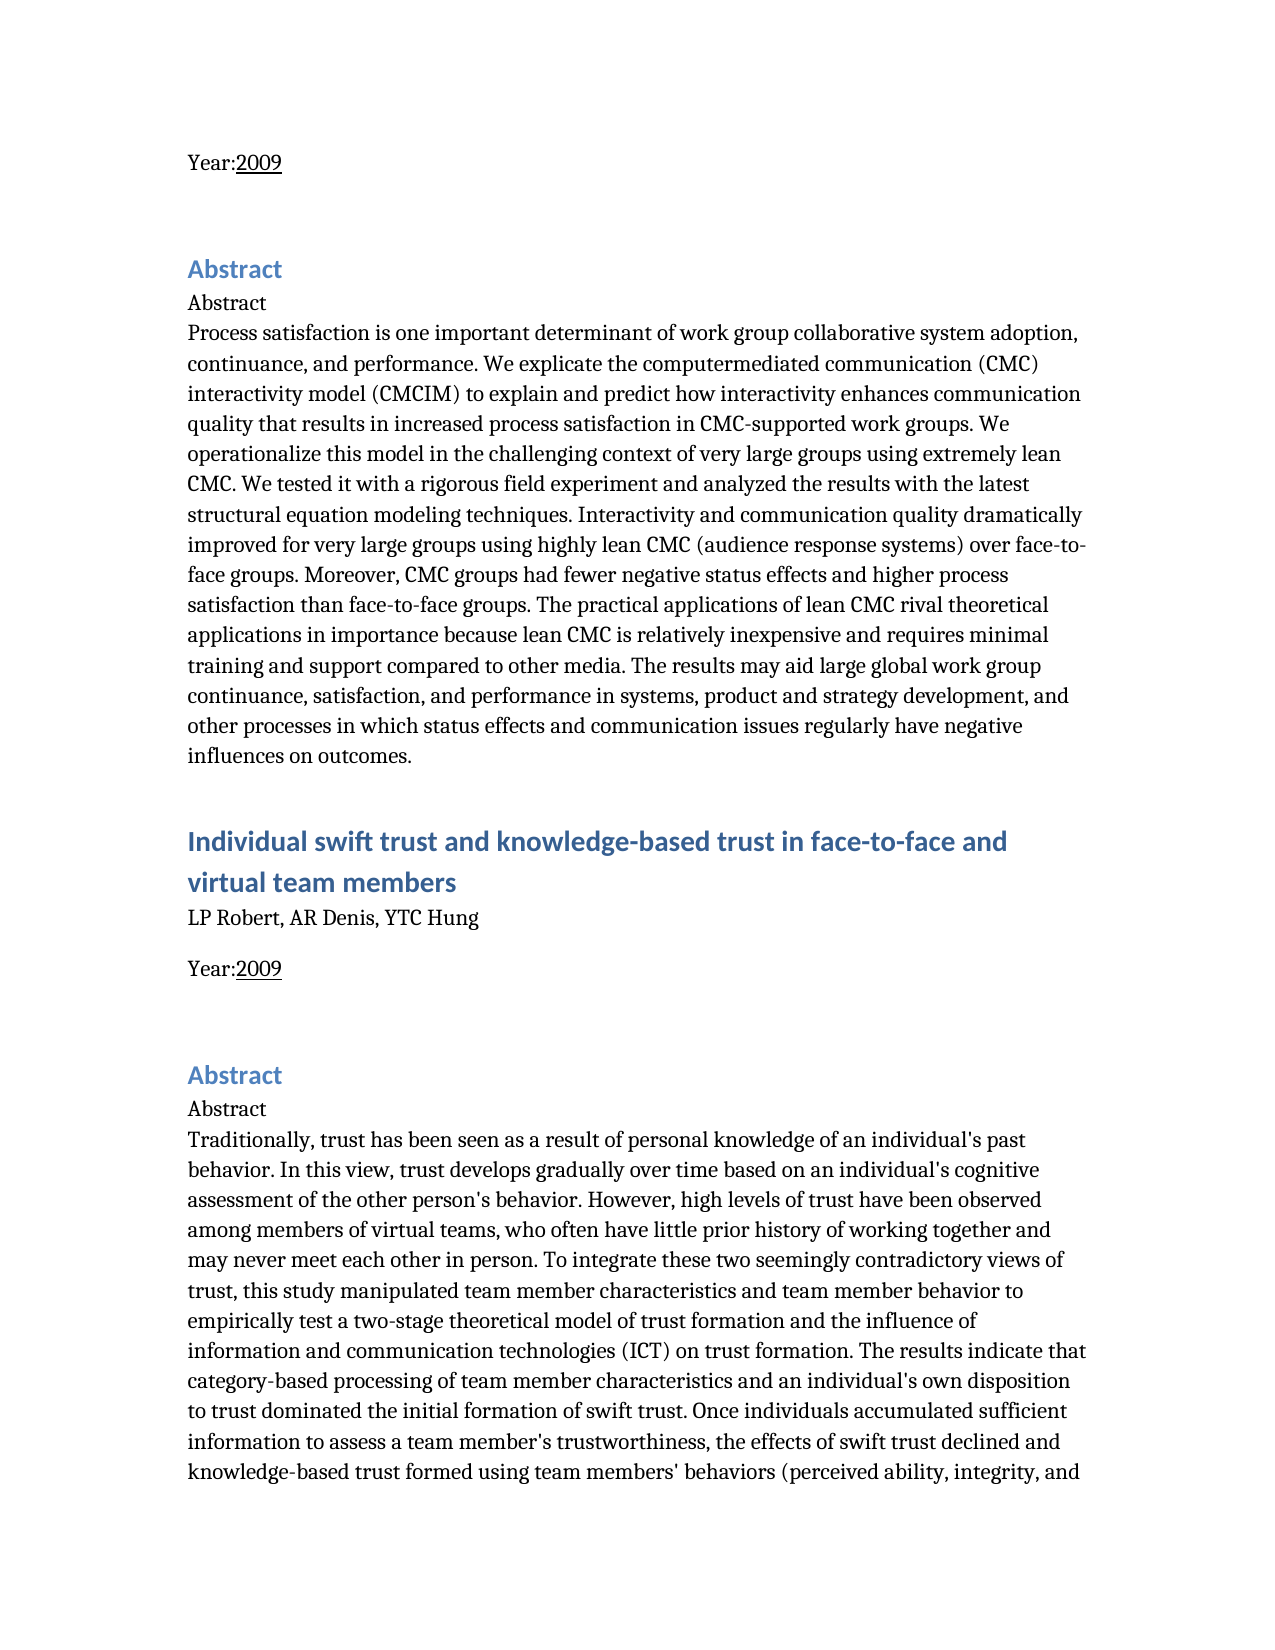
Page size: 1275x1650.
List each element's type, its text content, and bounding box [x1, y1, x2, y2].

text Year:2009 [187, 956, 1087, 983]
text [187, 1096, 1087, 1485]
text Abstract Process satisfaction is one important determinant of work group collaborative system adoption, continuance, and performance. We explicate the computermediated communication (CMC) interactivity model (CMCIM) to explain and predict how interactivity enhances communication quality that results in increased process satisfaction in CMC-supported work groups. We operationalize this model in the challenging context of very large groups using extremely lean CMC. We tested it with a rigorous field experiment and analyzed the results with the latest structural equation modeling techniques. Interactivity and communication quality dramatically improved for very large groups using highly lean CMC (audience response systems) over face-to-face groups. Moreover, CMC groups had fewer negative status effects and higher process satisfaction than face-to-face groups. The practical applications of lean CMC rival theoretical applications in importance because lean CMC is relatively inexpensive and requires minimal training and support compared to other media. The results may aid large global work group continuance, satisfaction, and performance in systems, product and strategy development, and other processes in which status effects and communication issues regularly have negative influences on outcomes. [187, 290, 1087, 769]
text Year:2009 [187, 150, 1087, 176]
subtitle Abstract [187, 1058, 1087, 1091]
subtitle Abstract [187, 252, 1087, 285]
text LP Robert, AR Denis, YTC Hung [187, 905, 1087, 932]
subtitle Individual swift trust and knowledge-based trust in face-to-face and virtual team members [187, 823, 1087, 900]
